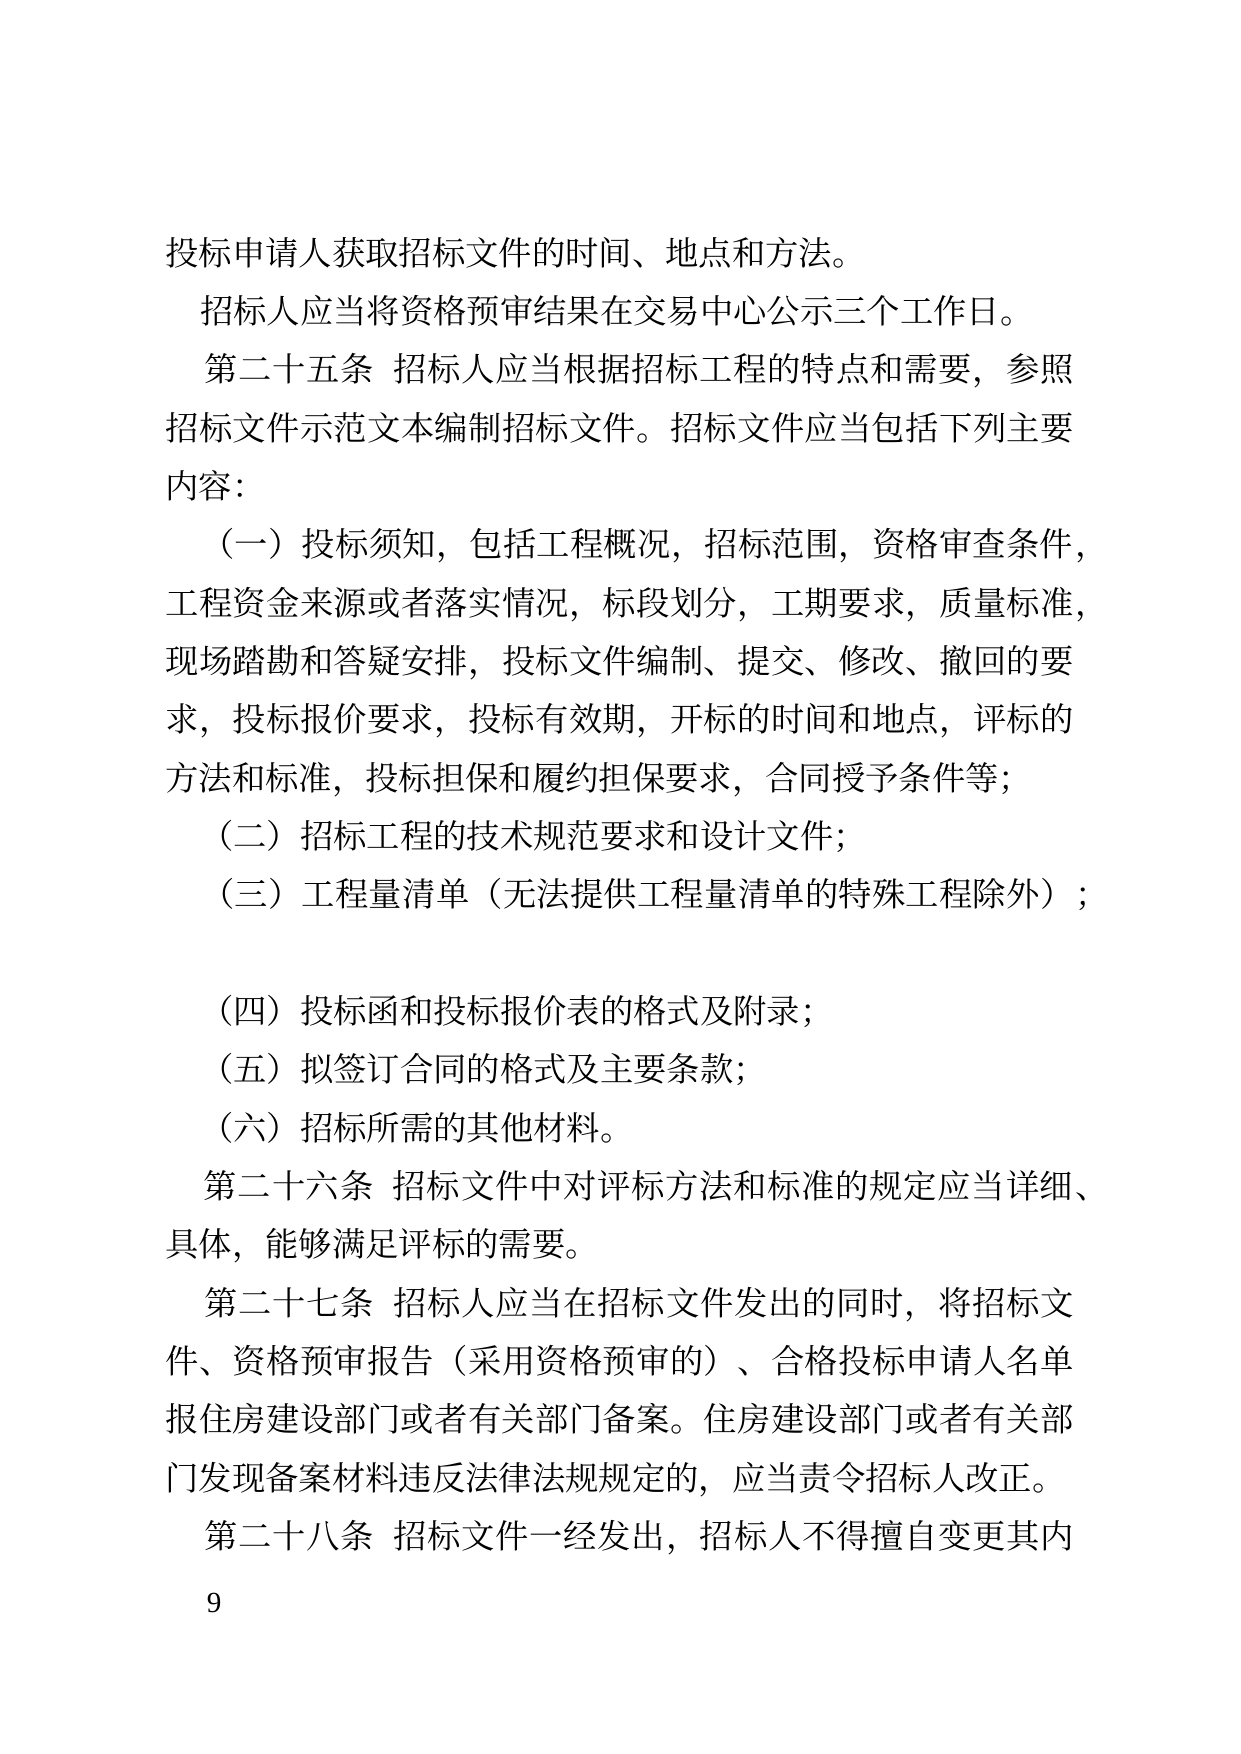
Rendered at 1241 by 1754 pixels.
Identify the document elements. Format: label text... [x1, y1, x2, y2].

text 第二十七条 招标人应当在招标文件发出的同时，将招标文件、资格预审报告（采用资格预审的）、合格投标申请人名单报住房建设部门或者有关部门备案。住房建设部门或者有关部门发现备案材料违反法律法规规定的，应当责令招标人改正。 [165, 1268, 1075, 1502]
text 第二十五条 招标人应当根据招标工程的特点和需要，参照招标文件示范文本编制招标文件。招标文件应当包括下列主要内容： [165, 335, 1075, 510]
text （六）招标所需的其他材料。 [165, 1093, 1075, 1152]
text 第二十六条 招标文件中对评标方法和标准的规定应当详细、具体，能够满足评标的需要。 [165, 1152, 1075, 1268]
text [165, 1502, 1075, 1560]
text （二）招标工程的技术规范要求和设计文件； [165, 802, 1075, 860]
text （四）投标函和投标报价表的格式及附录； [165, 977, 1075, 1035]
text （三）工程量清单（无法提供工程量清单的特殊工程除外）； [165, 860, 1075, 977]
text 招标人应当将资格预审结果在交易中心公示三个工作日。 [165, 277, 1075, 335]
text （五）拟签订合同的格式及主要条款； [165, 1035, 1075, 1093]
text （一）投标须知，包括工程概况，招标范围，资格审查条件，工程资金来源或者落实情况，标段划分，工期要求，质量标准，现场踏勘和答疑安排，投标文件编制、提交、修改、撤回的要求，投标报价要求，投标有效期，开标的时间和地点，评标的方法和标准，投标担保和履约担保要求，合同授予条件等； [165, 510, 1075, 802]
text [165, 218, 1075, 277]
